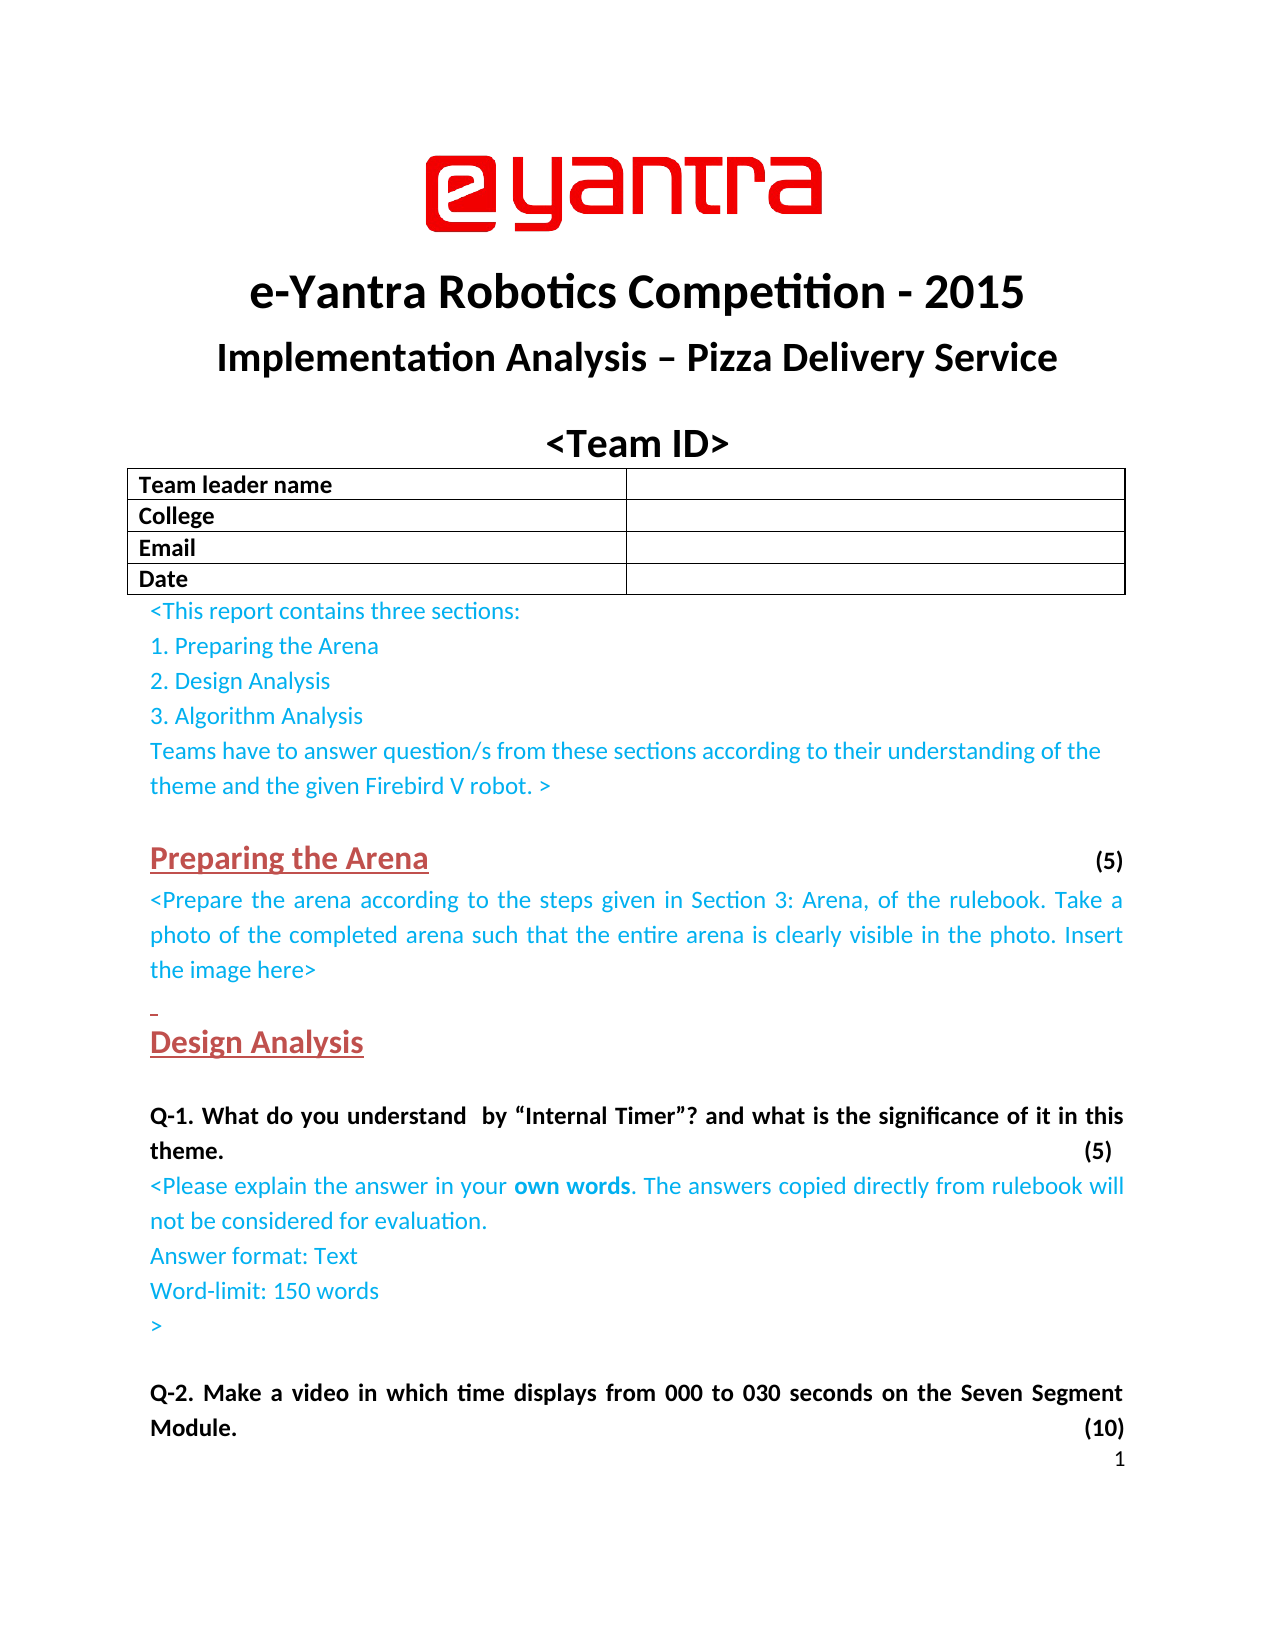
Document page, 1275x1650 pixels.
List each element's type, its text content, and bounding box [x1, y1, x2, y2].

text Implementation Analysis – Pizza Delivery Service [150, 331, 1125, 381]
text > [150, 1310, 1125, 1341]
table_header Team leader name [128, 469, 626, 499]
text <Please explain the answer in your own words. The answers copied directly from rulebook will not be considered for evaluation. [150, 1170, 1125, 1236]
text <Team ID> [150, 417, 1125, 468]
text 3. Algorithm Analysis [150, 700, 1125, 731]
text Q-2. Make a video in which time displays from 000 to 030 seconds on the Seven Segment Module. (10) [150, 1377, 1125, 1443]
table_cell [627, 564, 1124, 594]
text e-Yantra Robotics Competition - 2015 [150, 260, 1125, 321]
text 2. Design Analysis [150, 665, 1125, 696]
text <This report contains three sections: [150, 595, 1125, 626]
text Preparing the Arena (5) [150, 837, 1125, 878]
table_cell Email [128, 532, 626, 562]
table_header [627, 469, 1124, 499]
text Q-1. What do you understand by “Internal Timer”? and what is the significance of it in this theme. (5) [150, 1100, 1125, 1166]
table_cell College [128, 500, 626, 531]
text Word-limit: 150 words [150, 1275, 1125, 1306]
text Answer format: Text [150, 1240, 1125, 1271]
table_cell Date [128, 564, 626, 594]
text <Prepare the arena according to the steps given in Section 3: Arena, of the rulebook. Take a photo of the completed arena such that the entire arena is clearly visible in the photo. Insert the image here> [150, 884, 1125, 984]
picture [406, 150, 833, 236]
text Design Analysis [150, 1021, 1125, 1062]
table_cell [627, 500, 1124, 531]
text Teams have to answer question/s from these sections according to their understanding of the theme and the given Firebird V robot. > [150, 735, 1125, 801]
table_cell [627, 532, 1124, 562]
text 1. Preparing the Arena [150, 630, 1125, 661]
